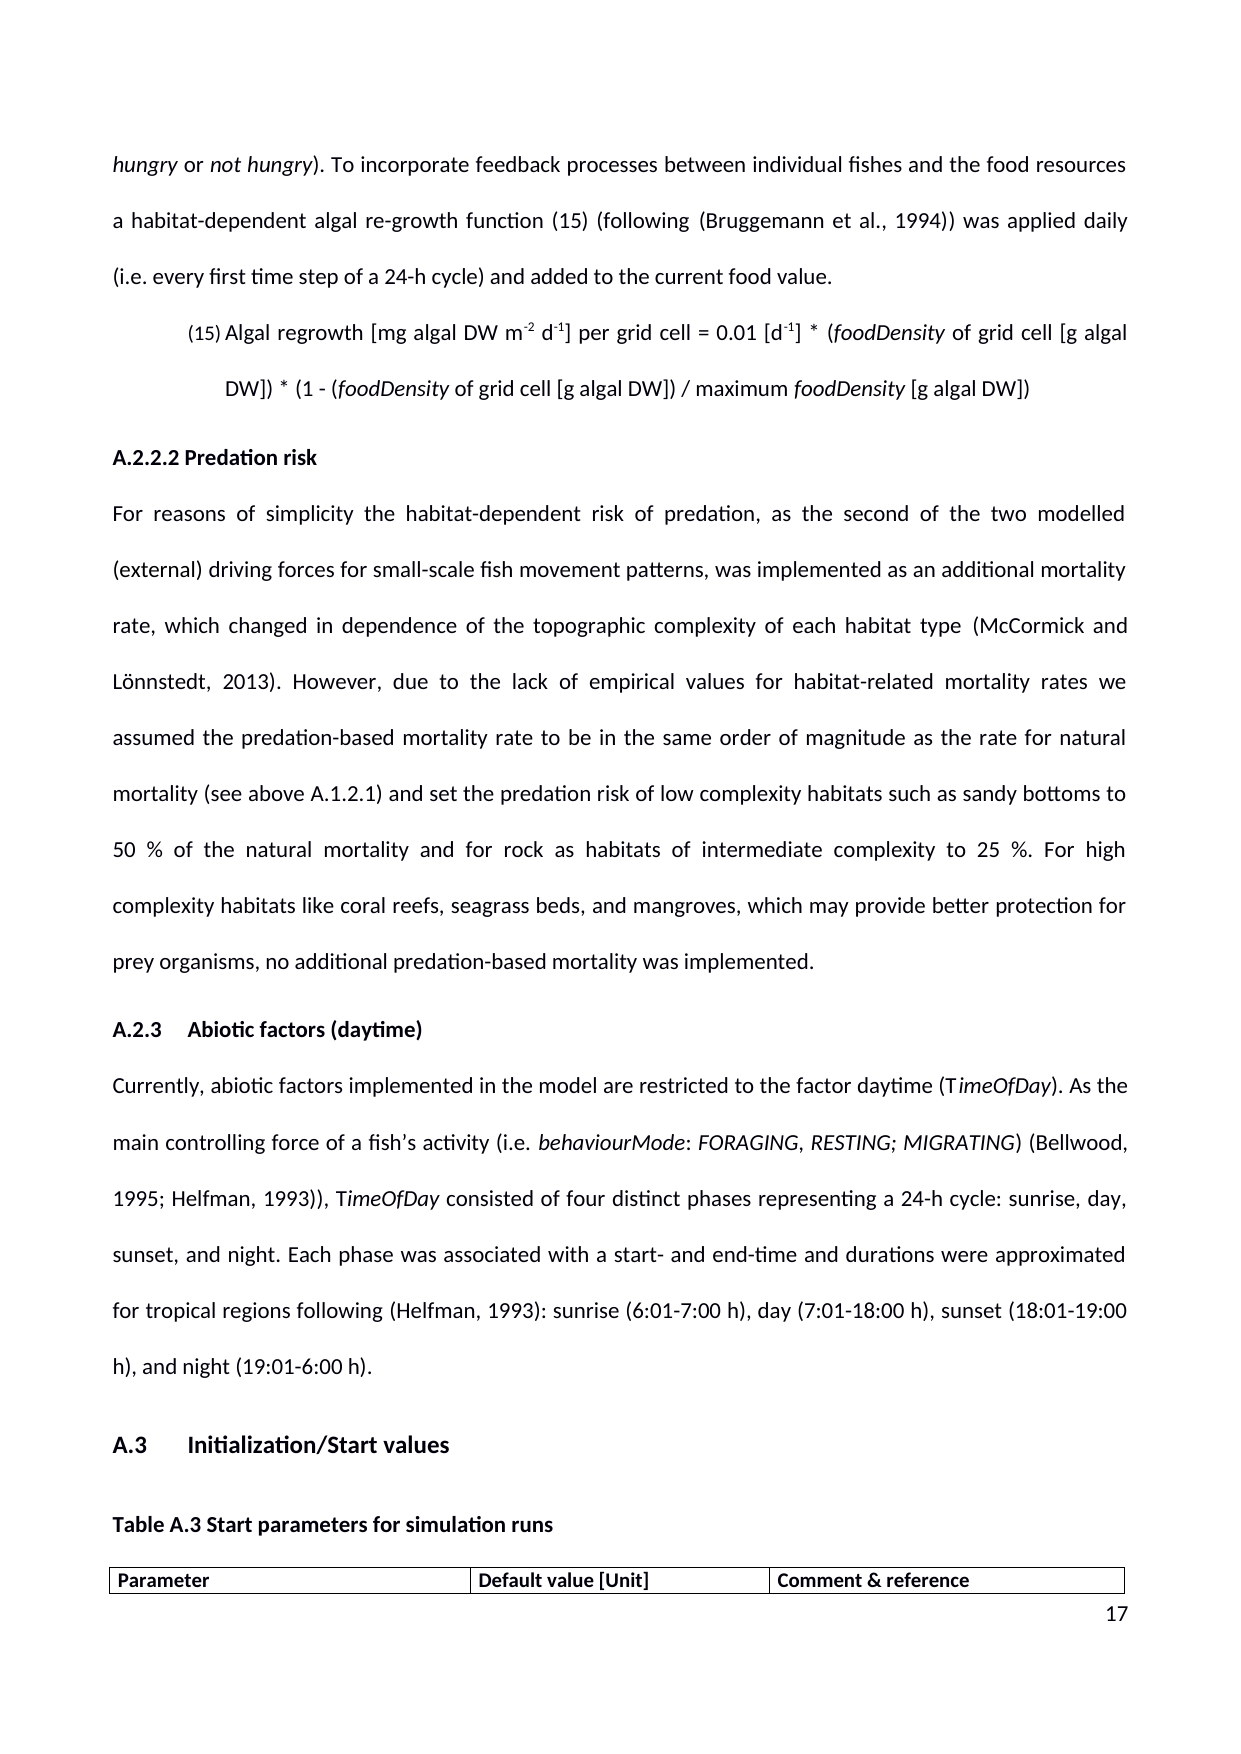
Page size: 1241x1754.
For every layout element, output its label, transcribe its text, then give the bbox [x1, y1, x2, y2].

text Currently, abiotic factors implemented in the model are restricted to the factor daytime (TimeOfDay). As the main controlling force of a fish’s activity (i.e. behaviourMode: FORAGING, RESTING; MIGRATING) (Bellwood, 1995; Helfman, 1993)), TimeOfDay consisted of four distinct phases representing a 24-h cycle: sunrise, day, sunset, and night. Each phase was associated with a start- and end-time and durations were approximated for tropical regions following (Helfman, 1993): sunrise (6:01-7:00 h), day (7:01-18:00 h), sunset (18:01-19:00 h), and night (19:01-6:00 h). [112, 1072, 1128, 1380]
table_header Parameter [110, 1568, 470, 1593]
text For reasons of simplicity the habitat-dependent risk of predation, as the second of the two modelled (external) driving forces for small-scale fish movement patterns, was implemented as an additional mortality rate, which changed in dependence of the topographic complexity of each habitat type (McCormick and Lönnstedt, 2013). However, due to the lack of empirical values for habitat-related mortality rates we assumed the predation-based mortality rate to be in the same order of magnitude as the rate for natural mortality (see above A.1.2.1) and set the predation risk of low complexity habitats such as sandy bottoms to 50 % of the natural mortality and for rock as habitats of intermediate complexity to 25 %. For high complexity habitats like coral reefs, seagrass beds, and mangroves, which may provide better protection for prey organisms, no additional predation-based mortality was implemented. [112, 499, 1128, 975]
table_header Default value [Unit] [471, 1568, 769, 1593]
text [112, 150, 1128, 290]
table_header Comment & reference [770, 1568, 1124, 1593]
text A.2.3 Abiotic factors (daytime) [112, 1016, 1128, 1044]
text A.2.2.2 Predation risk [112, 443, 1128, 471]
list Algal regrowth [mg algal DW m-2 d-1] per grid cell = 0.01 [d-1] * (foodDensity of grid cell [g algal DW]) * (1 - (foodDensity of grid cell [g algal DW]) / maximum foodDensity [g algal DW]) [187, 318, 1128, 402]
text Table A.3 Start parameters for simulation runs [112, 1511, 1128, 1539]
text A.3 Initialization/Start values [112, 1429, 1128, 1459]
